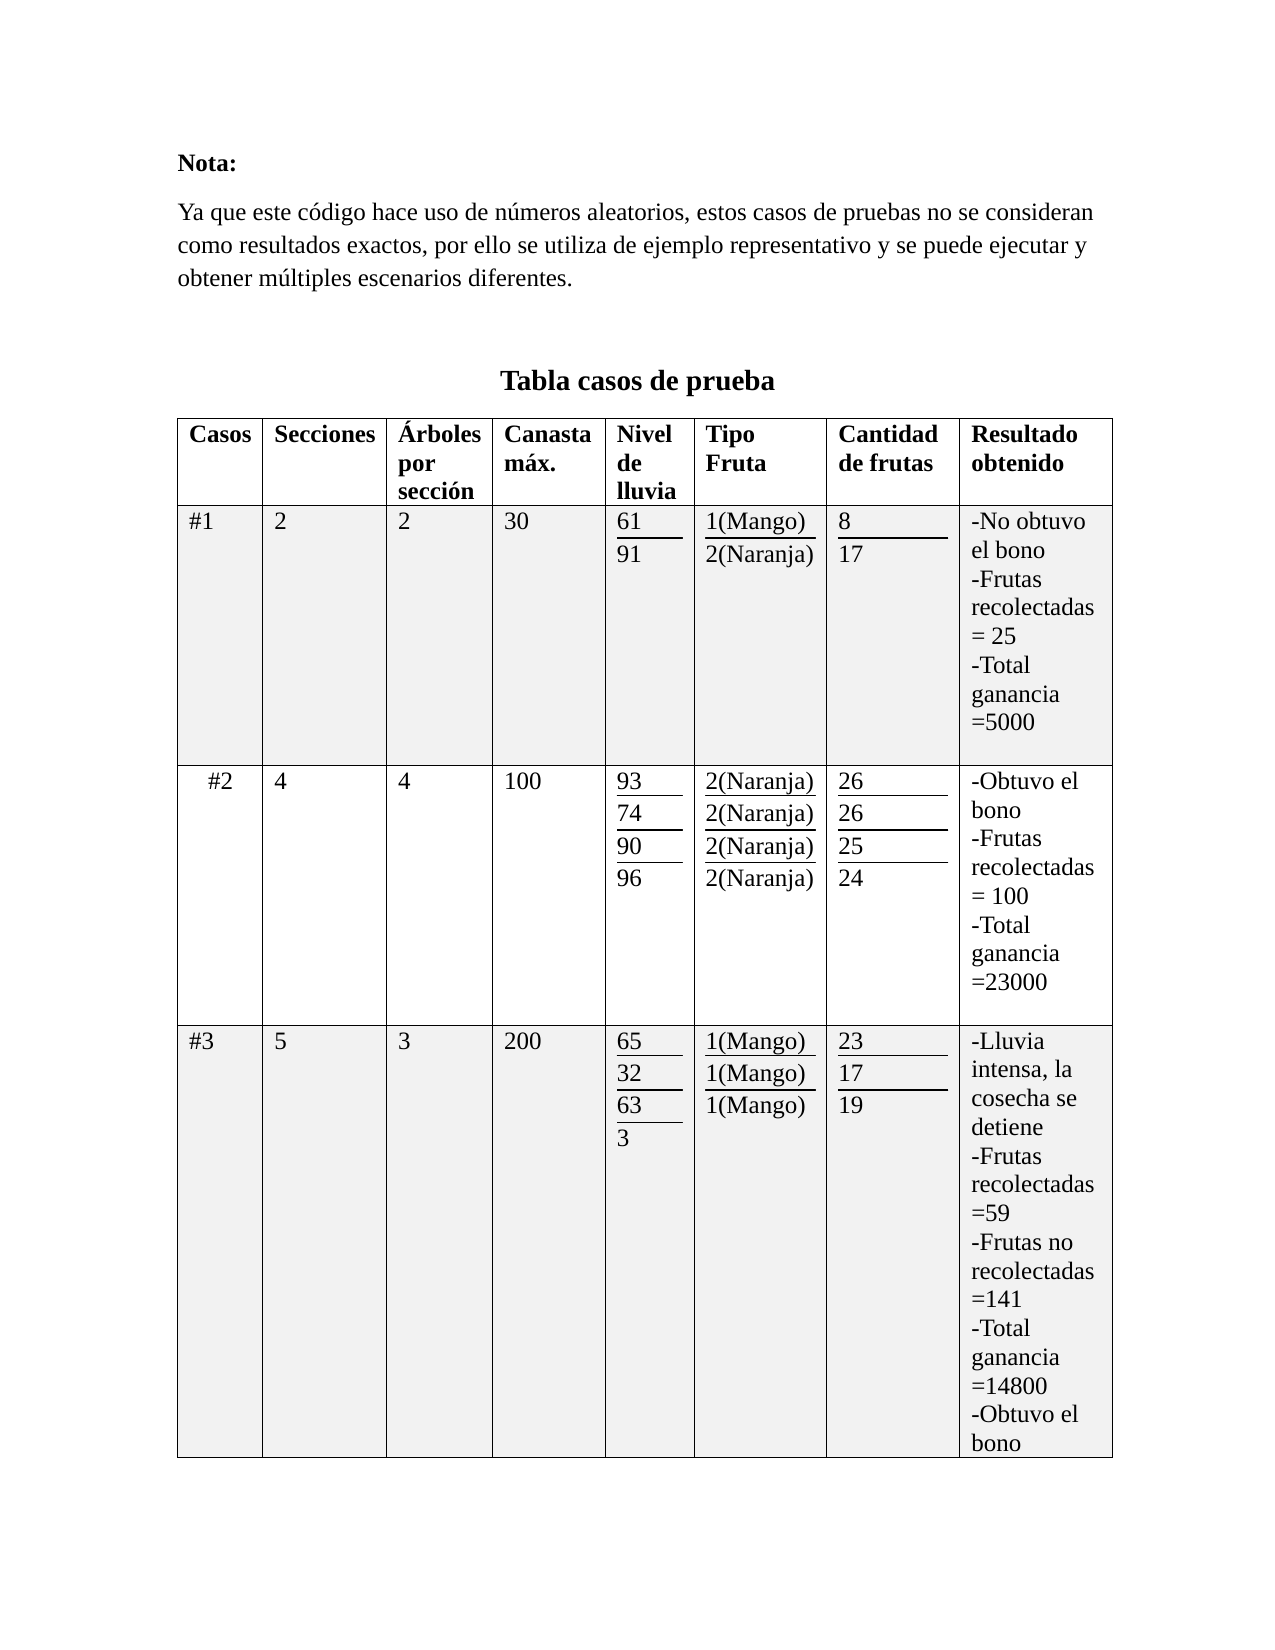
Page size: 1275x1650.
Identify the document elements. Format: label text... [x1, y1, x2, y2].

table_cell 4 [263, 766, 386, 1025]
table_header Secciones [263, 419, 386, 505]
table_cell 1(Mango) 1(Mango) 1(Mango) [695, 1026, 826, 1457]
table_header Tipo Fruta [695, 419, 826, 505]
table_cell -No obtuvo el bono -Frutas recolectadas = 25 -Total ganancia =5000 [960, 506, 1112, 765]
table_cell #1 [178, 506, 262, 765]
table_cell 26 26 25 24 [827, 766, 959, 1025]
table_cell 5 [263, 1026, 386, 1457]
table_header Resultado obtenido [960, 419, 1112, 505]
text Ya que este código hace uso de números aleatorios, estos casos de pruebas no se consideran como resultados exactos, por ello se utiliza de ejemplo representativo y se puede ejecutar y obtener múltiples escenarios diferentes. [177, 197, 1098, 292]
table_cell -Lluvia intensa, la cosecha se detiene -Frutas recolectadas =59 -Frutas no recolectadas =141 -Total ganancia =14800 -Obtuvo el bono [960, 1026, 1112, 1457]
table_cell 30 [493, 506, 605, 765]
table_cell 3 [387, 1026, 492, 1457]
table_cell 200 [493, 1026, 605, 1457]
table_cell -Obtuvo el bono -Frutas recolectadas = 100 -Total ganancia =23000 [960, 766, 1112, 1025]
table_cell 100 [493, 766, 605, 1025]
table_cell 61 91 [606, 506, 694, 765]
table_cell 4 [387, 766, 492, 1025]
text Tabla casos de prueba [177, 363, 1098, 396]
table_cell 93 74 90 96 [606, 766, 694, 1025]
table_cell 8 17 [827, 506, 959, 765]
table_cell 2 [263, 506, 386, 765]
table_header Casos [178, 419, 262, 505]
table_cell 23 17 19 [827, 1026, 959, 1457]
table_cell 2 [387, 506, 492, 765]
table_cell 1(Mango) 2(Naranja) [695, 506, 826, 765]
table_header Árboles por sección [387, 419, 492, 505]
text Nota: [177, 148, 1098, 176]
table_header Canasta máx. [493, 419, 605, 505]
table_cell 2(Naranja) 2(Naranja) 2(Naranja) 2(Naranja) [695, 766, 826, 1025]
table_cell 65 32 63 3 [606, 1026, 694, 1457]
table_header Nivel de lluvia [606, 419, 694, 505]
table_header Cantidad de frutas [827, 419, 959, 505]
table_cell #2 [178, 766, 262, 1025]
table_cell #3 [178, 1026, 262, 1457]
